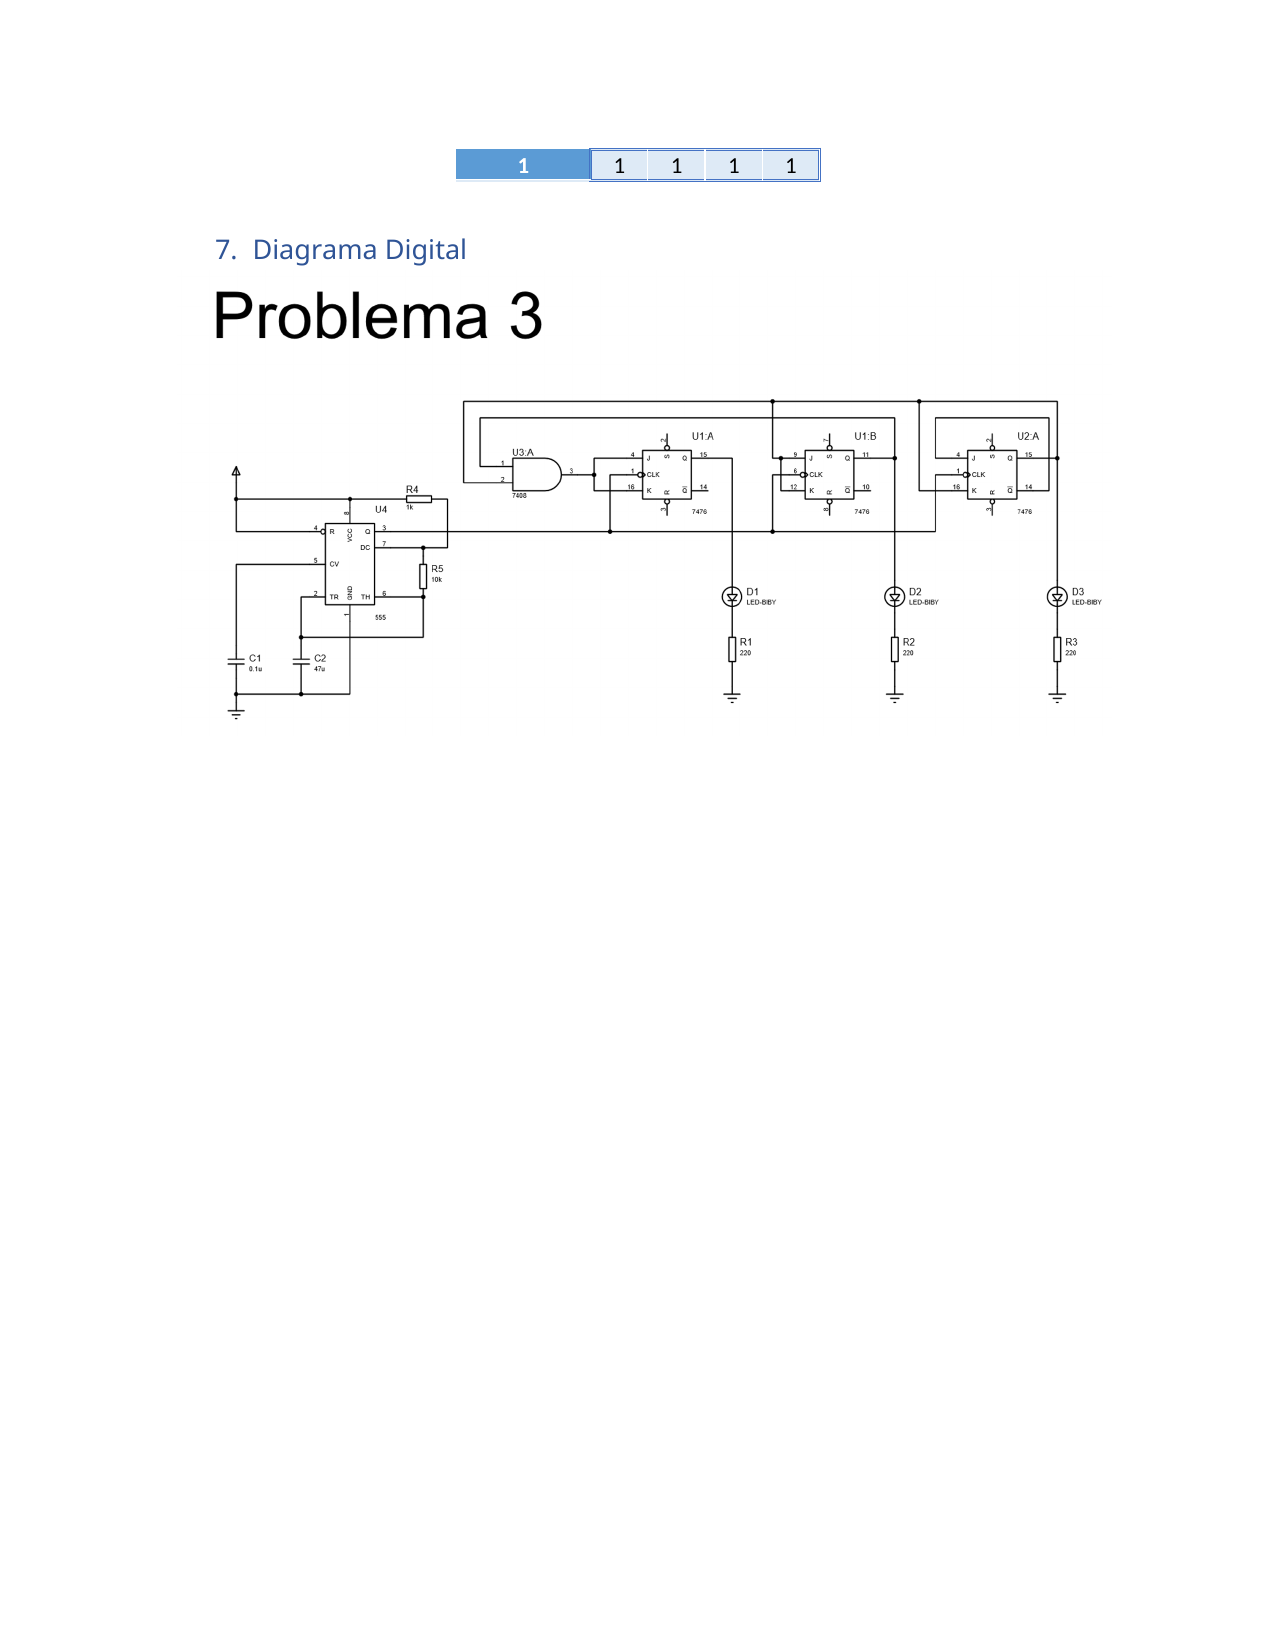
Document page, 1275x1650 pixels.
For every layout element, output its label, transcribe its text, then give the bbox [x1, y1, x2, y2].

table_cell 1 [456, 149, 589, 179]
table_cell 1 [592, 151, 647, 179]
table_cell 1 [648, 151, 704, 179]
picture [177, 270, 1113, 736]
subtitle Diagrama Digital [215, 230, 1098, 267]
table_cell 1 [706, 151, 762, 179]
table_cell 1 [763, 151, 818, 179]
